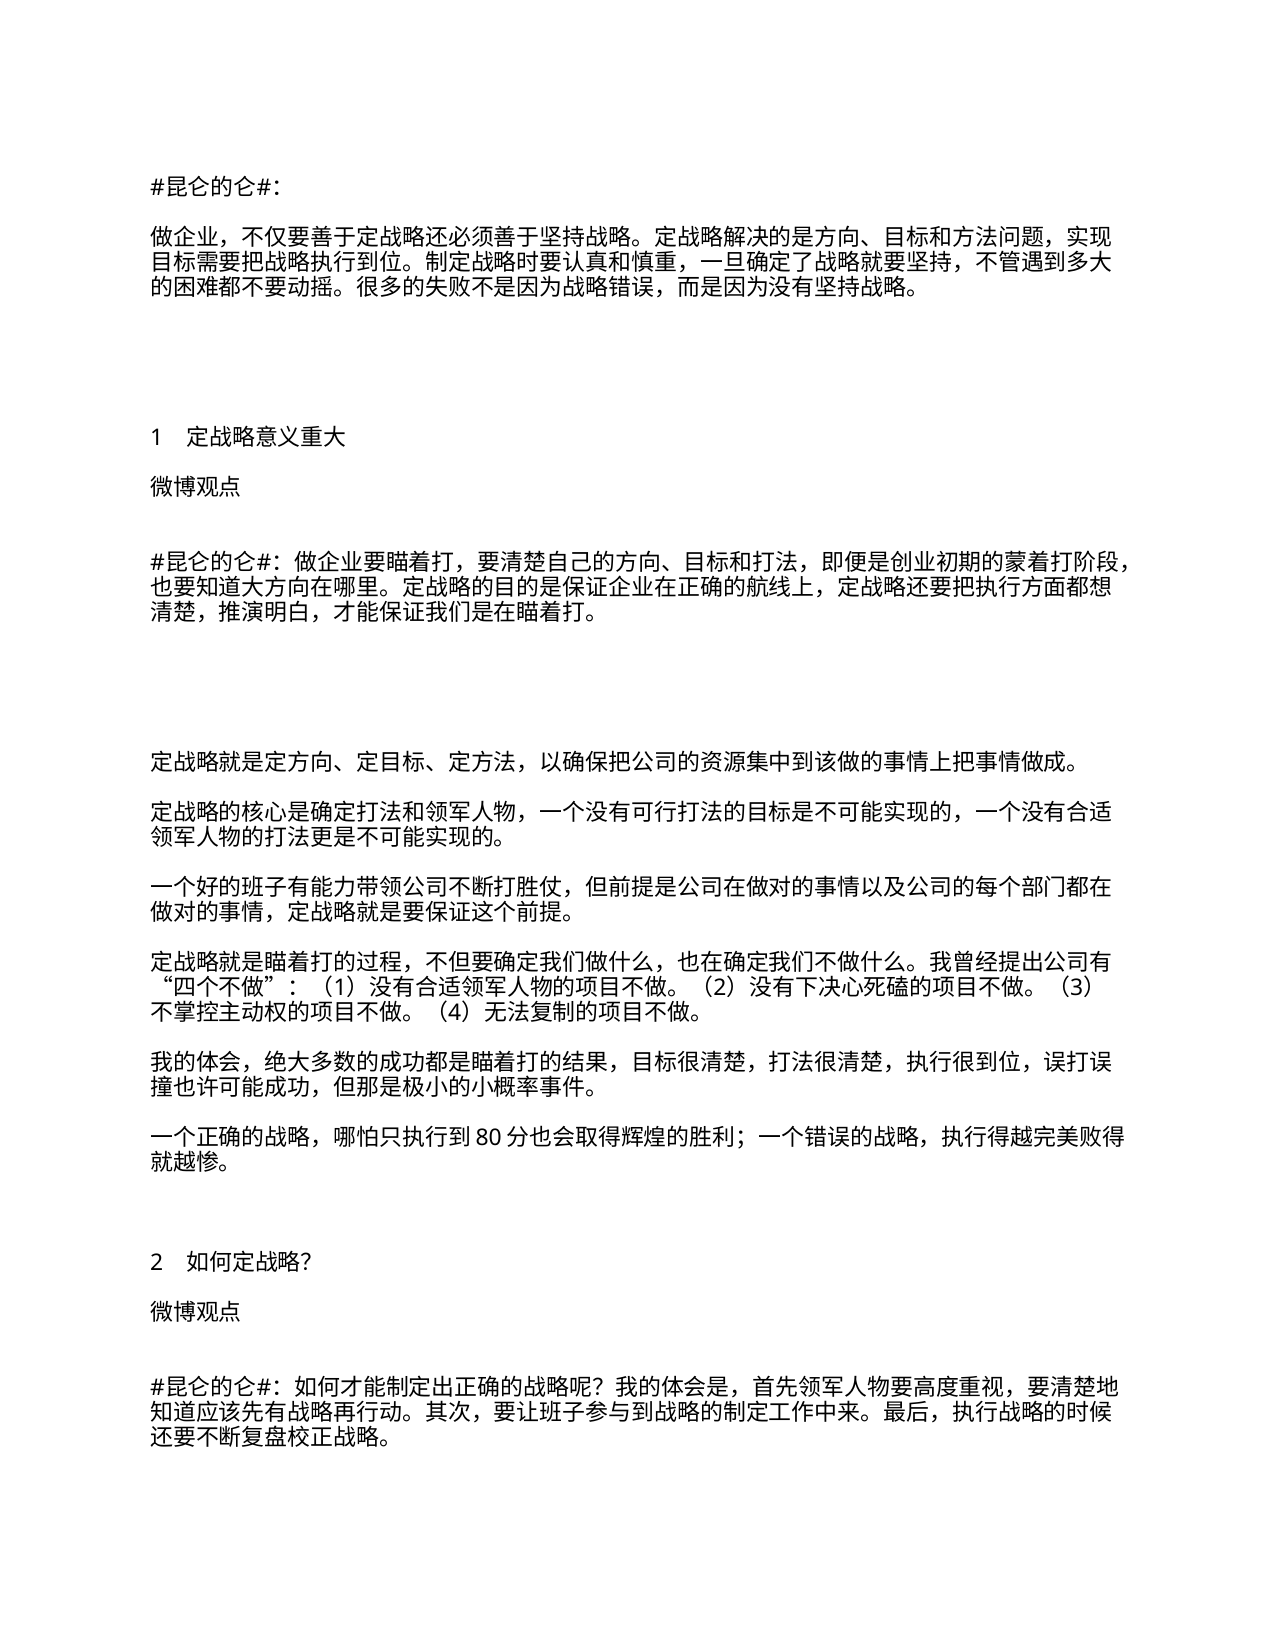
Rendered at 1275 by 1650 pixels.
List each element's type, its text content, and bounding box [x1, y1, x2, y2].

text 一个好的班子有能力带领公司不断打胜仗，但前提是公司在做对的事情以及公司的每个部门都在做对的事情，定战略就是要保证这个前提。 [150, 875, 1125, 925]
text #昆仑的仑#： [150, 175, 1125, 200]
text 微博观点 [150, 1300, 1125, 1325]
text #昆仑的仑#：如何才能制定出正确的战略呢？我的体会是，首先领军人物要高度重视，要清楚地知道应该先有战略再行动。其次，要让班子参与到战略的制定工作中来。最后，执行战略的时候还要不断复盘校正战略。 [150, 1375, 1125, 1450]
text 定战略的核心是确定打法和领军人物，一个没有可行打法的目标是不可能实现的，一个没有合适领军人物的打法更是不可能实现的。 [150, 800, 1125, 850]
text 1 定战略意义重大 [150, 425, 1125, 450]
text 定战略就是瞄着打的过程，不但要确定我们做什么，也在确定我们不做什么。我曾经提出公司有“四个不做”：（1）没有合适领军人物的项目不做。（2）没有下决心死磕的项目不做。（3）不掌控主动权的项目不做。（4）无法复制的项目不做。 [150, 950, 1125, 1025]
text 我的体会，绝大多数的成功都是瞄着打的结果，目标很清楚，打法很清楚，执行很到位，误打误撞也许可能成功，但那是极小的小概率事件。 [150, 1050, 1125, 1100]
text 微博观点 [150, 475, 1125, 500]
text 2 如何定战略？ [150, 1250, 1125, 1275]
text #昆仑的仑#：做企业要瞄着打，要清楚自己的方向、目标和打法，即便是创业初期的蒙着打阶段，也要知道大方向在哪里。定战略的目的是保证企业在正确的航线上，定战略还要把执行方面都想清楚，推演明白，才能保证我们是在瞄着打。 [150, 550, 1125, 625]
text 定战略就是定方向、定目标、定方法，以确保把公司的资源集中到该做的事情上把事情做成。 [150, 750, 1125, 775]
text 一个正确的战略，哪怕只执行到80分也会取得辉煌的胜利；一个错误的战略，执行得越完美败得就越惨。 [150, 1125, 1125, 1175]
text 做企业，不仅要善于定战略还必须善于坚持战略。定战略解决的是方向、目标和方法问题，实现目标需要把战略执行到位。制定战略时要认真和慎重，一旦确定了战略就要坚持，不管遇到多大的困难都不要动摇。很多的失败不是因为战略错误，而是因为没有坚持战略。 [150, 225, 1125, 300]
